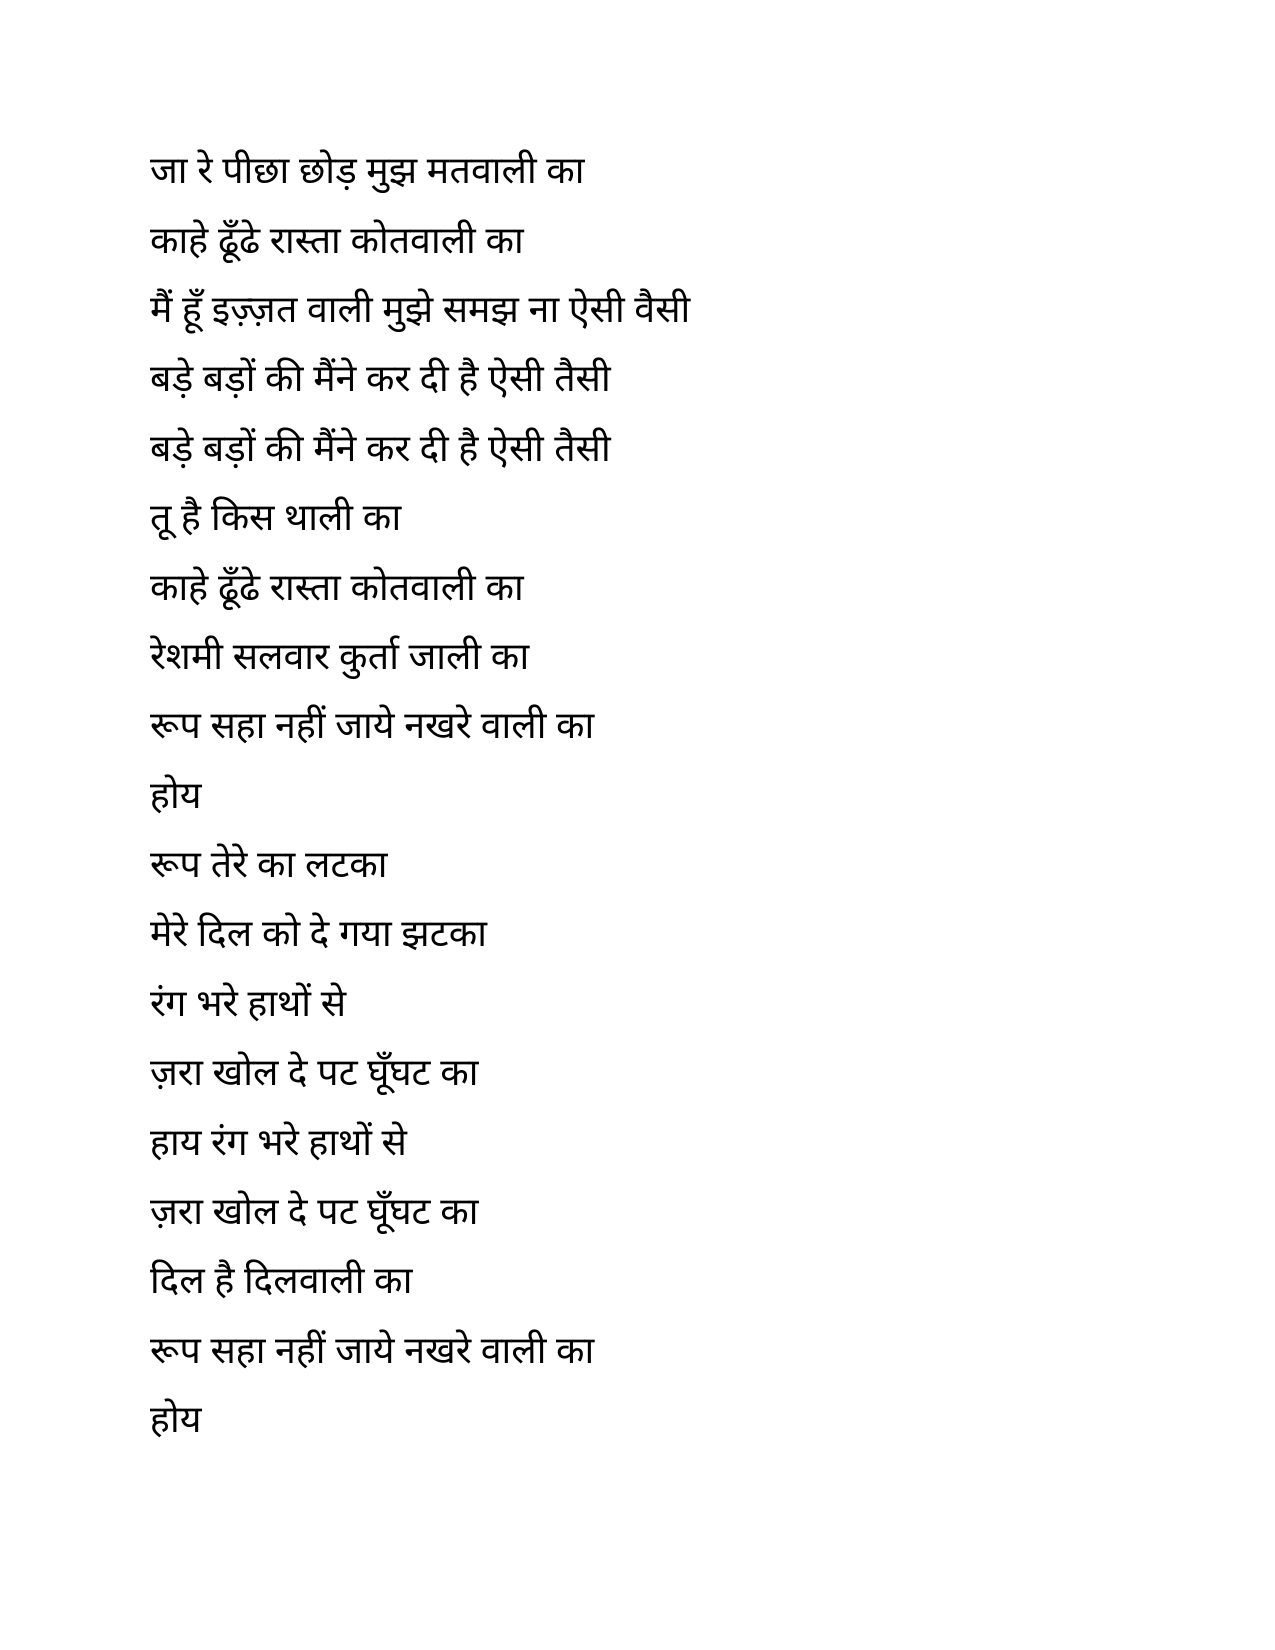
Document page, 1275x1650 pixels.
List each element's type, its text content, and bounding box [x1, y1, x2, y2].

text रेशमी सलवार कुर्ता जाली का [150, 636, 1125, 684]
text मेरे दिल को दे गया झटका [150, 913, 1125, 962]
text होय [150, 774, 1125, 823]
text रूप तेरे का लटका [150, 844, 1125, 893]
text ज़रा खोल दे पट घूँघट का [150, 1191, 1125, 1239]
text बड़े बड़ों की मैंने कर दी है ऐसी तैसी [150, 358, 1125, 407]
text काहे ढूँढे रास्ता कोतवाली का [150, 566, 1125, 615]
text हाय रंग भरे हाथों से [150, 1121, 1125, 1170]
text होय [150, 1399, 1125, 1448]
text काहे ढूँढे रास्ता कोतवाली का [150, 219, 1125, 268]
text ज़रा खोल दे पट घूँघट का [150, 1052, 1125, 1101]
text रूप सहा नहीं जाये नखरे वाली का [150, 1329, 1125, 1378]
text मैं हूँ इज़्ज़त वाली मुझे समझ ना ऐसी वैसी [150, 289, 1125, 338]
text रंग भरे हाथों से [150, 982, 1125, 1031]
text रूप सहा नहीं जाये नखरे वाली का [150, 705, 1125, 754]
text दिल है दिलवाली का [150, 1260, 1125, 1309]
text तू है किस थाली का [150, 497, 1125, 546]
text बड़े बड़ों की मैंने कर दी है ऐसी तैसी [150, 427, 1125, 476]
text जा रे पीछा छोड़ मुझ मतवाली का [150, 150, 1125, 199]
